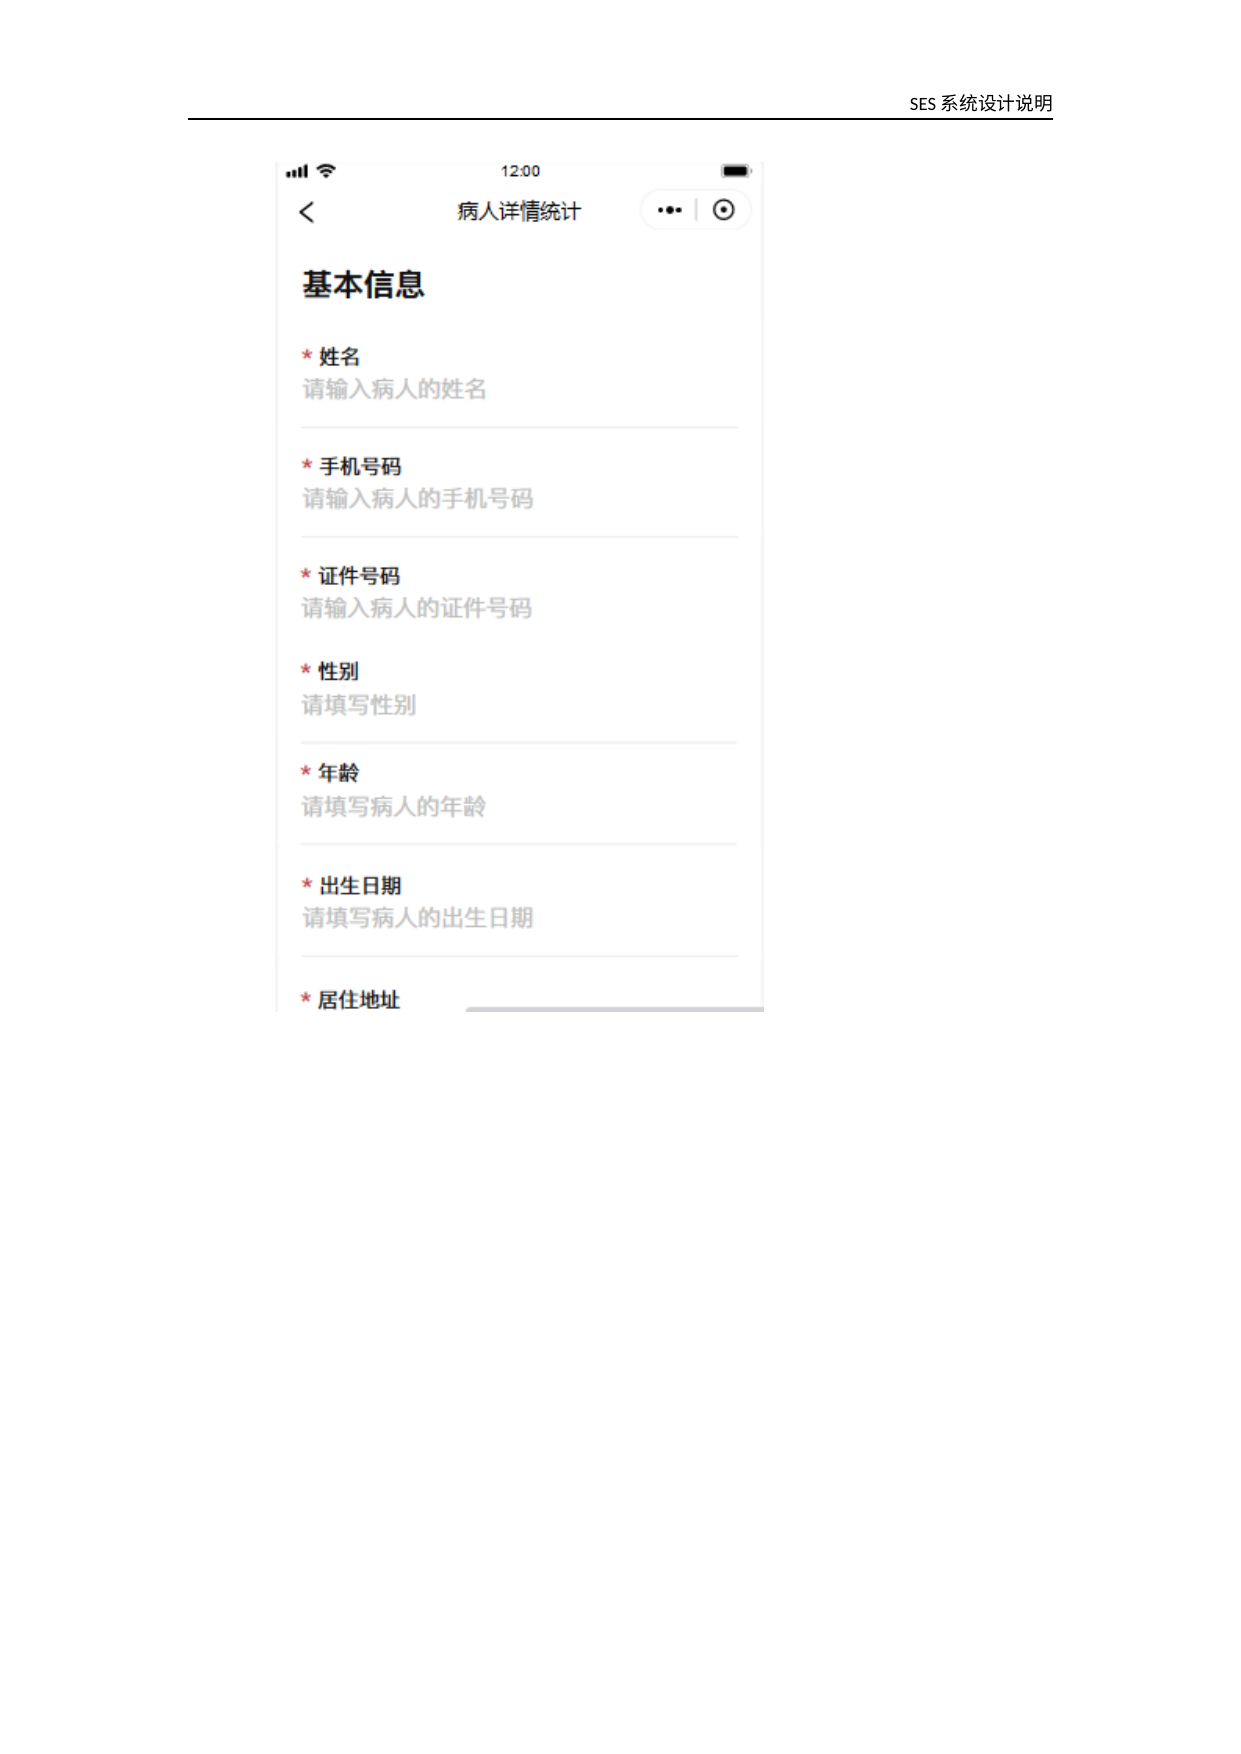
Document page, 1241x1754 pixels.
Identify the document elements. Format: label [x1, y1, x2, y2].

picture [275, 162, 764, 1012]
